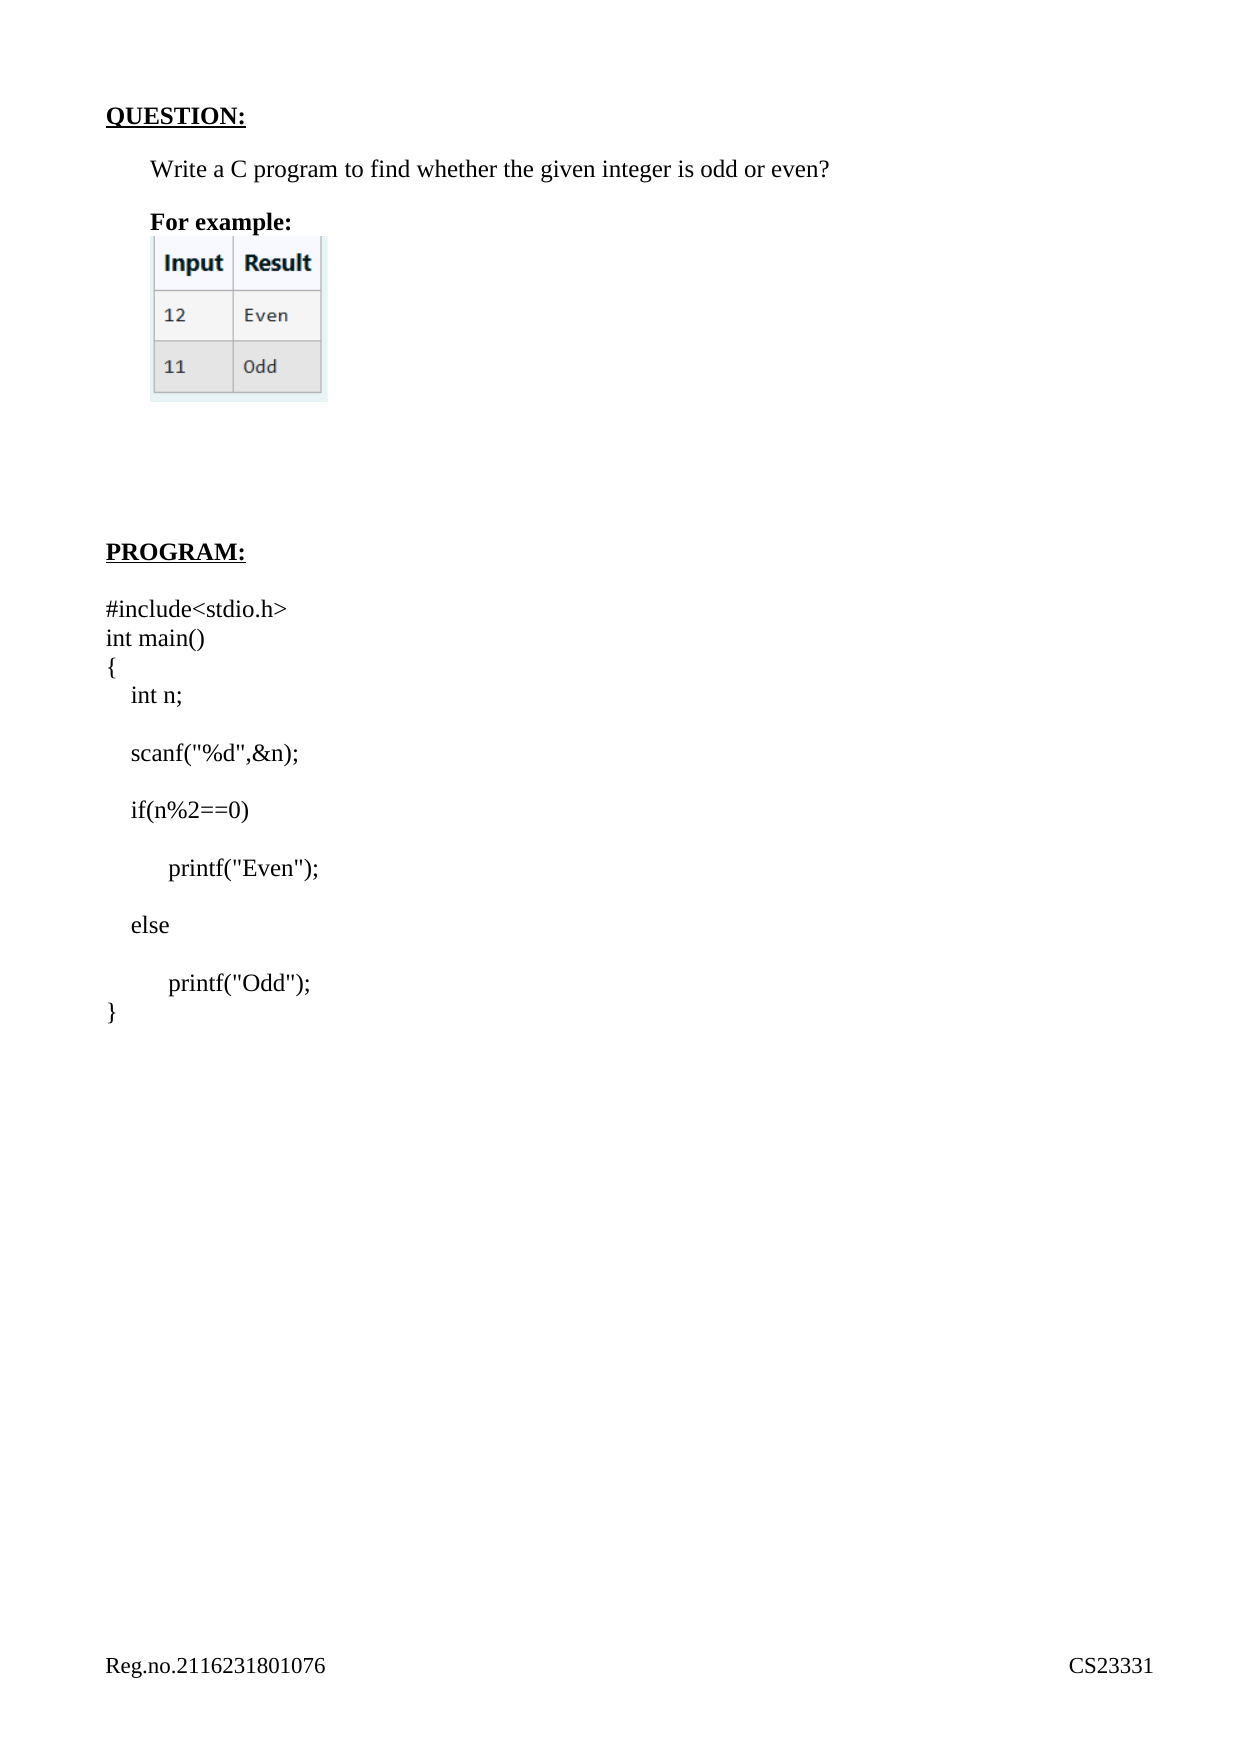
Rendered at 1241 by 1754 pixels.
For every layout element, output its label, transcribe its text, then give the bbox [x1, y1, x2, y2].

text else [106, 911, 1155, 939]
text printf("Even"); [106, 853, 1155, 882]
text int main() [106, 623, 1155, 652]
text scanf("%d",&n); [106, 738, 1155, 767]
text int n; [106, 681, 1155, 709]
text } [106, 997, 1155, 1026]
text { [106, 652, 1155, 681]
text #include<stdio.h> [106, 594, 1155, 623]
text if(n%2==0) [106, 796, 1155, 824]
text PROGRAM: [106, 537, 1155, 566]
text QUESTION: [106, 101, 1155, 130]
text Write a C program to find whether the given integer is odd or even? [150, 155, 1080, 183]
picture [150, 236, 328, 402]
text For example: [150, 208, 1080, 236]
text printf("Odd"); [106, 968, 1155, 997]
